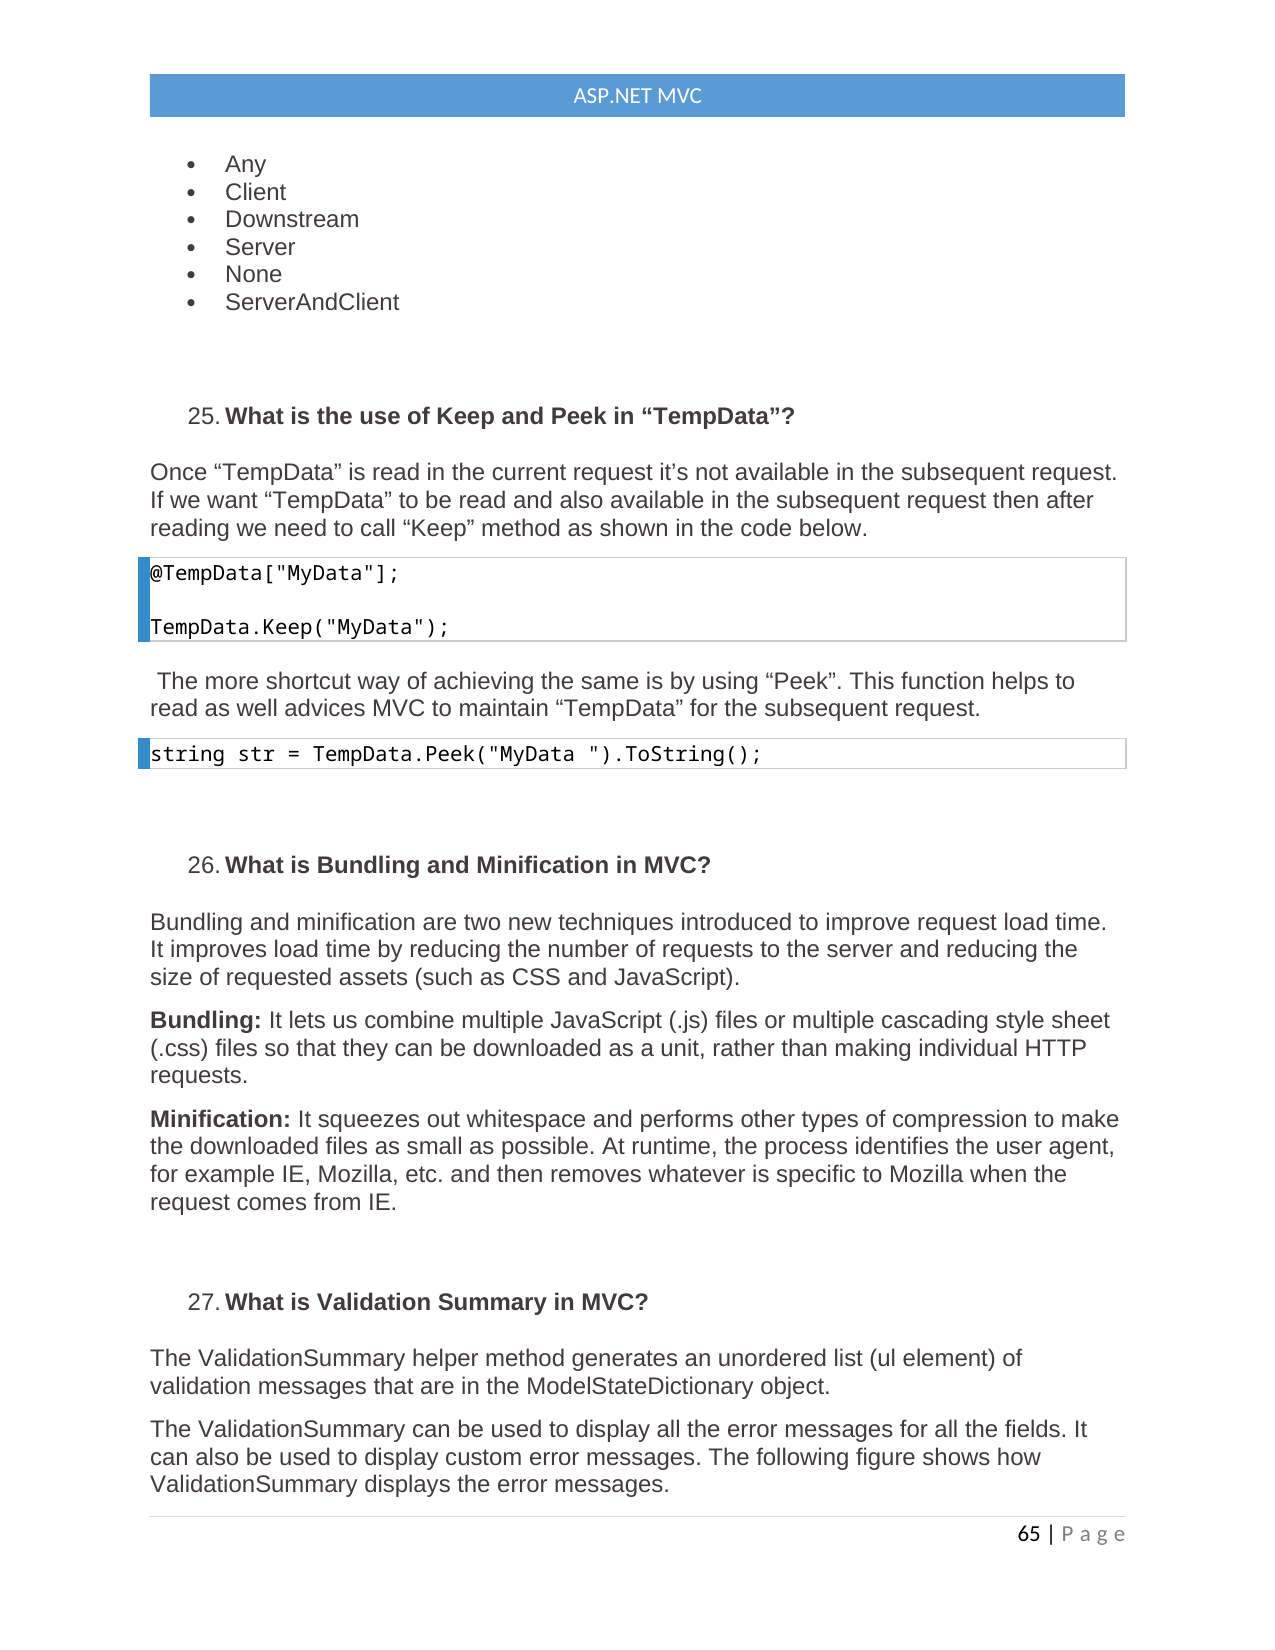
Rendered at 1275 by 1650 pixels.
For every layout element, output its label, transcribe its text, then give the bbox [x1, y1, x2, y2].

text The more shortcut way of achieving the same is by using “Peek”. This function helps to read as well advices MVC to maintain “TempData” for the subsequent request. [150, 667, 1125, 722]
list ServerAndClient [187, 288, 1125, 316]
list None [187, 260, 1125, 288]
text string str = TempData.Peek("MyData ").ToString(); [150, 739, 1125, 768]
list Any [187, 150, 1125, 178]
list What is the use of Keep and Peek in “TempData”? [187, 402, 1125, 429]
list Server [187, 233, 1125, 260]
text The ValidationSummary can be used to display all the error messages for all the fields. It can also be used to display custom error messages. The following figure shows how ValidationSummary displays the error messages. [150, 1415, 1125, 1498]
text Once “TempData” is read in the current request it’s not available in the subsequent request. If we want “TempData” to be read and also available in the subsequent request then after reading we need to call “Keep” method as shown in the code below. [150, 458, 1125, 541]
list What is Validation Summary in MVC? [187, 1287, 1125, 1315]
list Downstream [187, 205, 1125, 233]
text TempData.Keep("MyData"); [150, 610, 1125, 640]
list Client [187, 178, 1125, 205]
text Bundling: It lets us combine multiple JavaScript (.js) files or multiple cascading style sheet (.css) files so that they can be downloaded as a unit, rather than making individual HTTP requests. [150, 1006, 1125, 1089]
list What is Bundling and Minification in MVC? [187, 851, 1125, 878]
text The ValidationSummary helper method generates an unordered list (ul element) of validation messages that are in the ModelStateDictionary object. [150, 1344, 1125, 1399]
text @TempData["MyData"]; [150, 558, 1125, 587]
text Bundling and minification are two new techniques introduced to improve request load time. It improves load time by reducing the number of requests to the server and reducing the size of requested assets (such as CSS and JavaScript). [150, 908, 1125, 991]
text Minification: It squeezes out whitespace and performs other types of compression to make the downloaded files as small as possible. At runtime, the process identifies the user agent, for example IE, Mozilla, etc. and then removes whatever is specific to Mozilla when the request comes from IE. [150, 1104, 1125, 1215]
